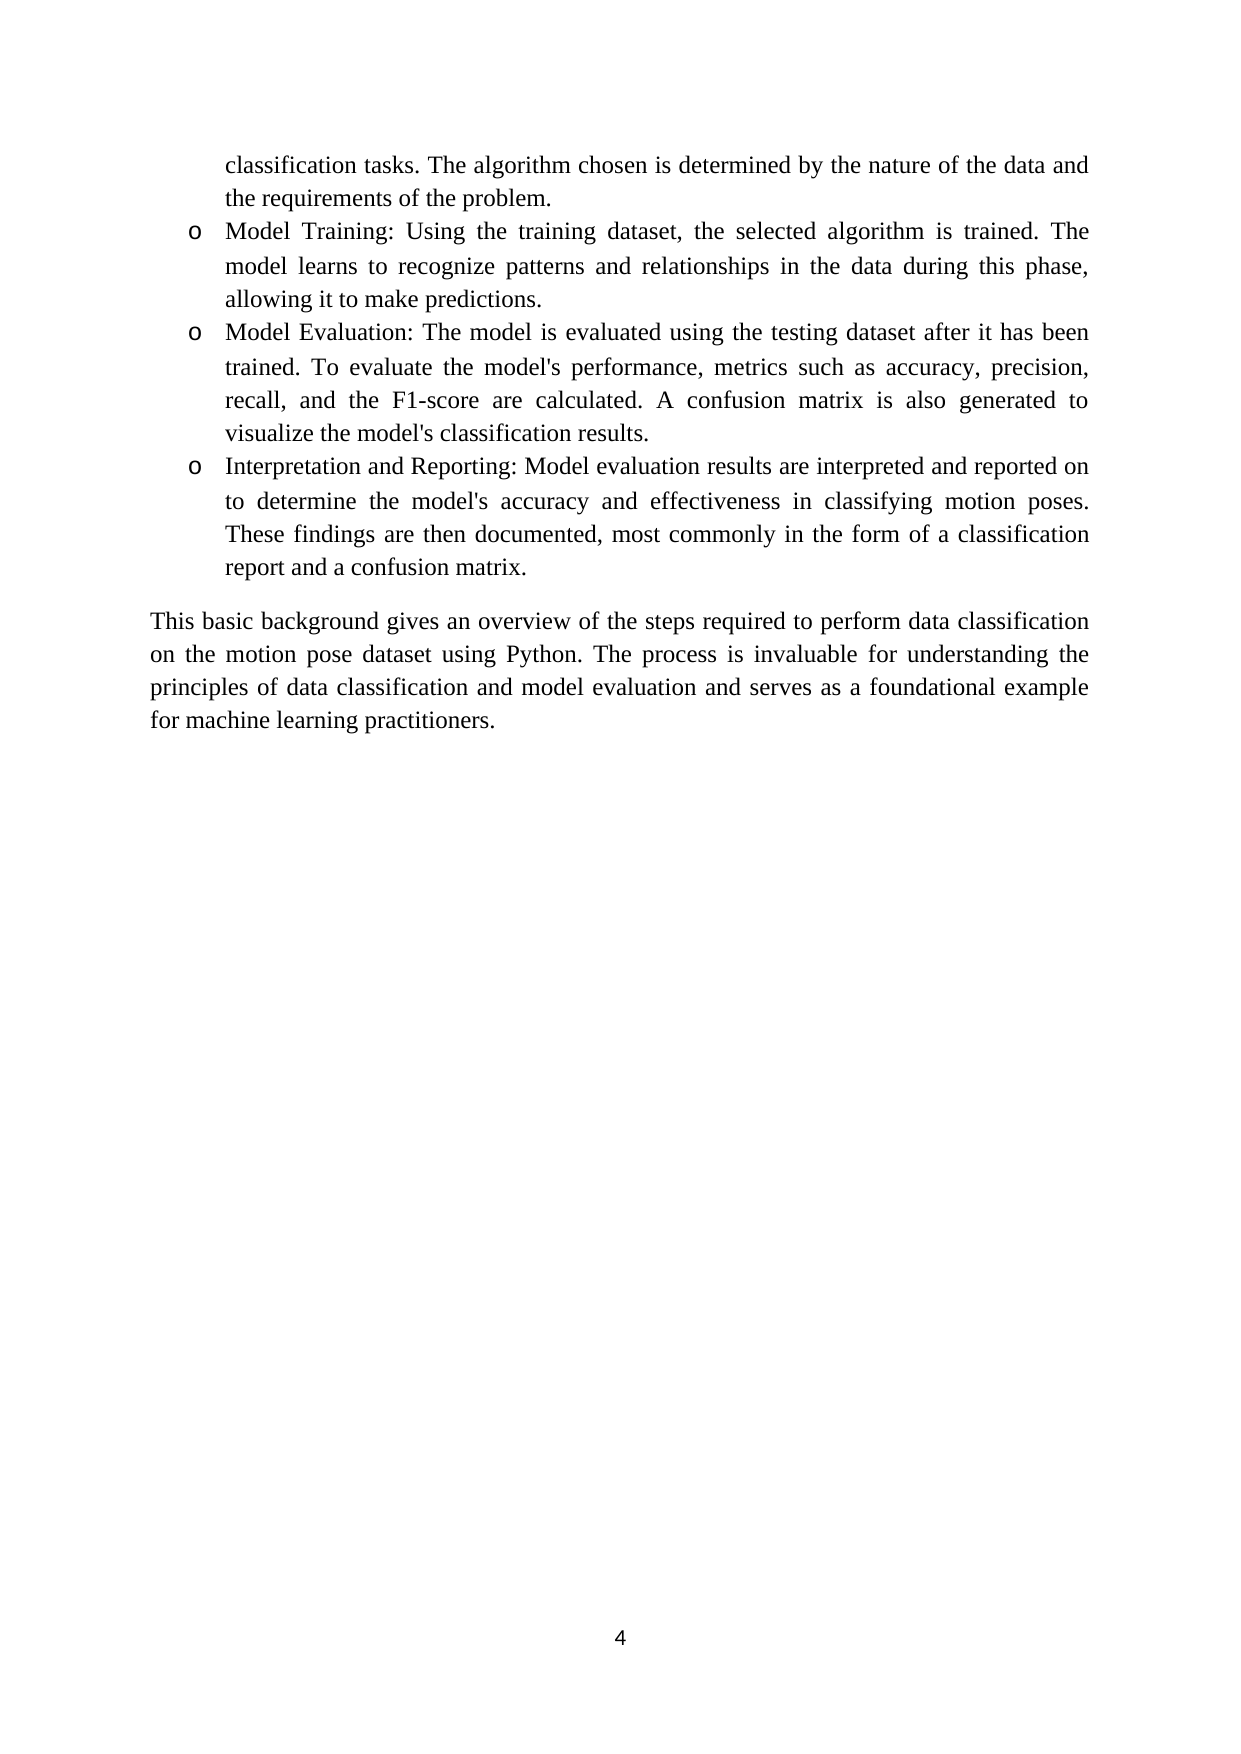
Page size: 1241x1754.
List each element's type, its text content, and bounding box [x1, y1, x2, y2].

text This basic background gives an overview of the steps required to perform data classification on the motion pose dataset using Python. The process is invaluable for understanding the principles of data classification and model evaluation and serves as a foundational example for machine learning practitioners. [150, 606, 1090, 734]
list Interpretation and Reporting: Model evaluation results are interpreted and reported on to determine the model's accuracy and effectiveness in classifying motion poses. These findings are then documented, most commonly in the form of a classification report and a confusion matrix. [187, 451, 1090, 581]
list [187, 150, 1090, 212]
list Model Evaluation: The model is evaluated using the testing dataset after it has been trained. To evaluate the model's performance, metrics such as accuracy, precision, recall, and the F1-score are calculated. A confusion matrix is also generated to visualize the model's classification results. [187, 317, 1090, 447]
list Model Training: Using the training dataset, the selected algorithm is trained. The model learns to recognize patterns and relationships in the data during this phase, allowing it to make predictions. [187, 216, 1090, 313]
